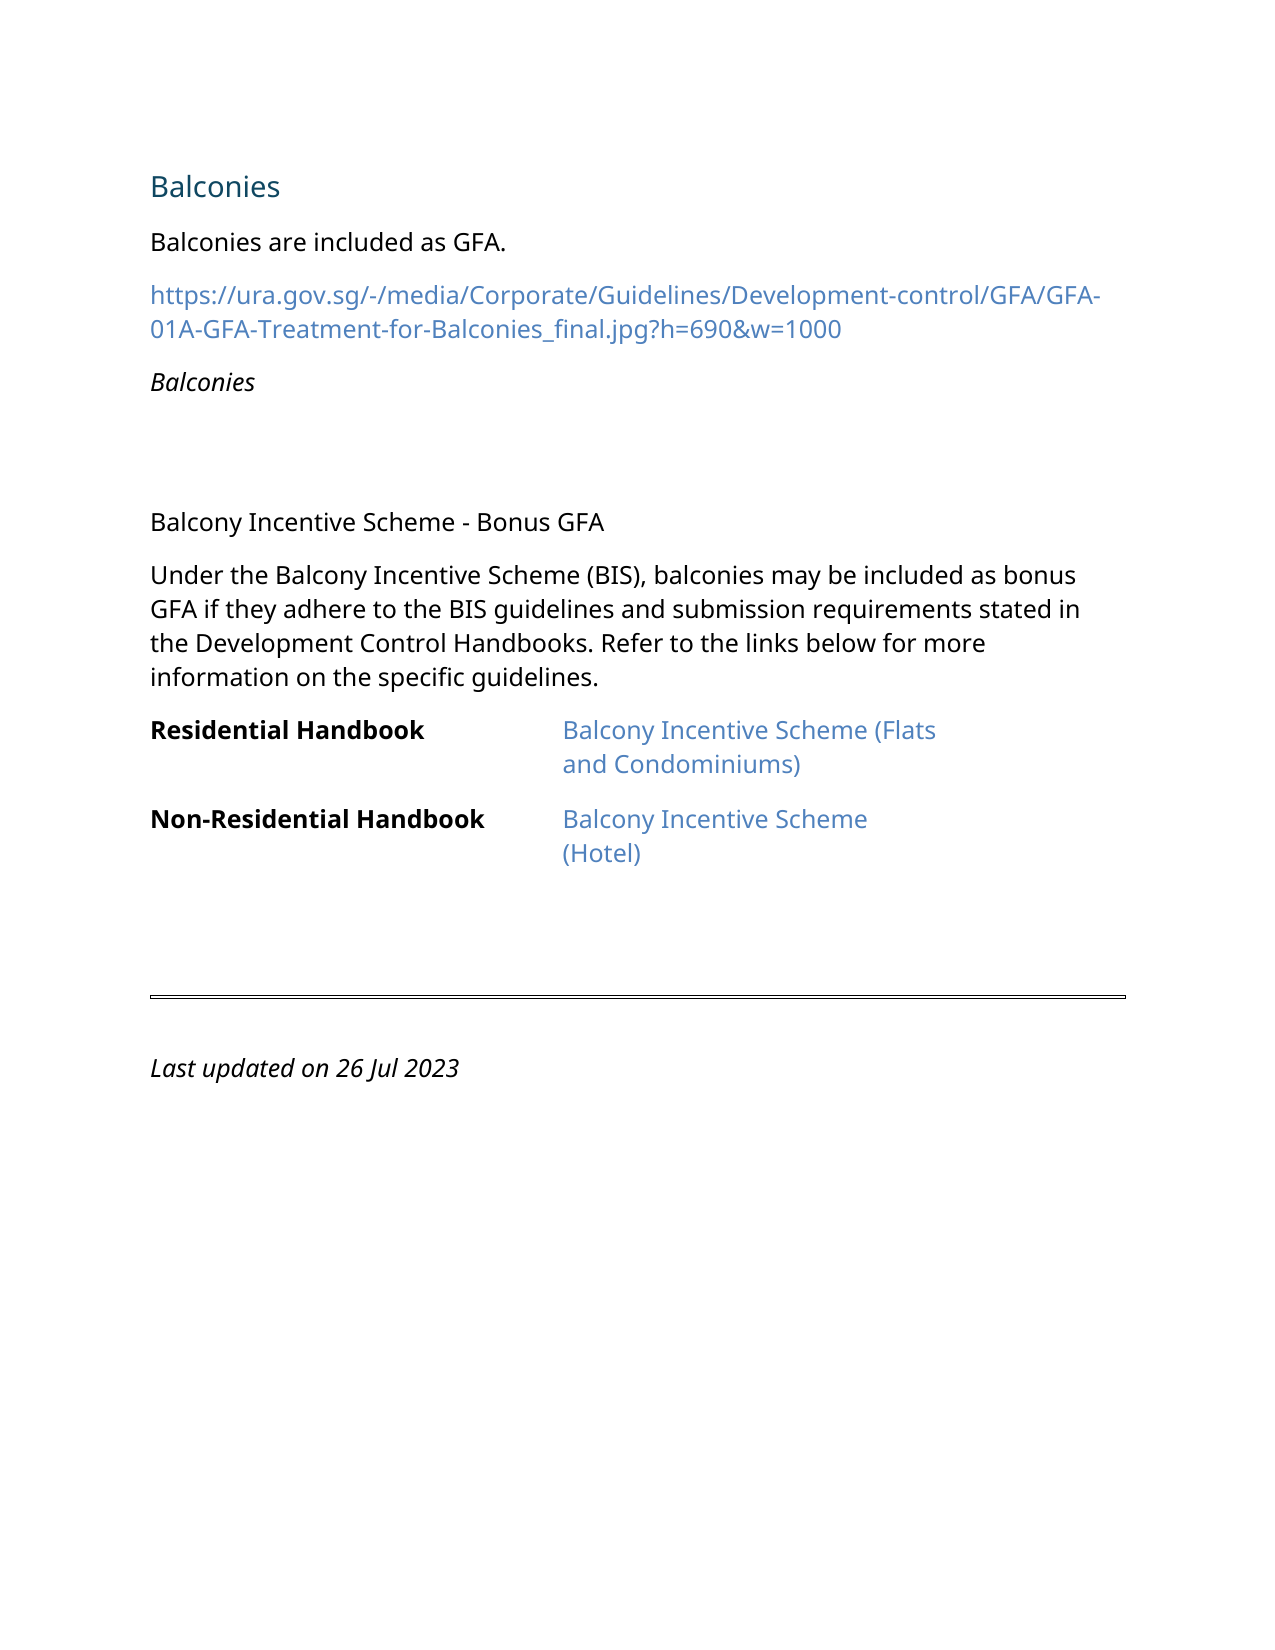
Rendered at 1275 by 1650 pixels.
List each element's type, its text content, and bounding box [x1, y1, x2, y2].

text Balconies are included as GFA. [150, 225, 1125, 259]
subtitle Balconies [150, 167, 1125, 206]
text Under the Balcony Incentive Scheme (BIS), balconies may be included as bonus GFA if they adhere to the BIS guidelines and submission requirements stated in the Development Control Handbooks. Refer to the links below for more information on the specific guidelines. [150, 557, 1125, 693]
table_cell Non-Residential Handbook [139, 801, 551, 890]
text Last updated on 26 Jul 2023 [150, 1051, 1125, 1085]
text https://ura.gov.sg/-/media/Corporate/Guidelines/Development-control/GFA/GFA-01A-GFA-Treatment-for-Balconies_final.jpg?h=690&w=1000 [150, 278, 1125, 346]
table_header Residential Handbook [139, 712, 551, 801]
table_header Balcony Incentive Scheme (Flats and Condominiums) [551, 712, 964, 801]
table_cell Balcony Incentive Scheme (Hotel) [551, 801, 964, 890]
text Balconies [150, 365, 1125, 399]
text Balcony Incentive Scheme - Bonus GFA [150, 504, 1125, 538]
